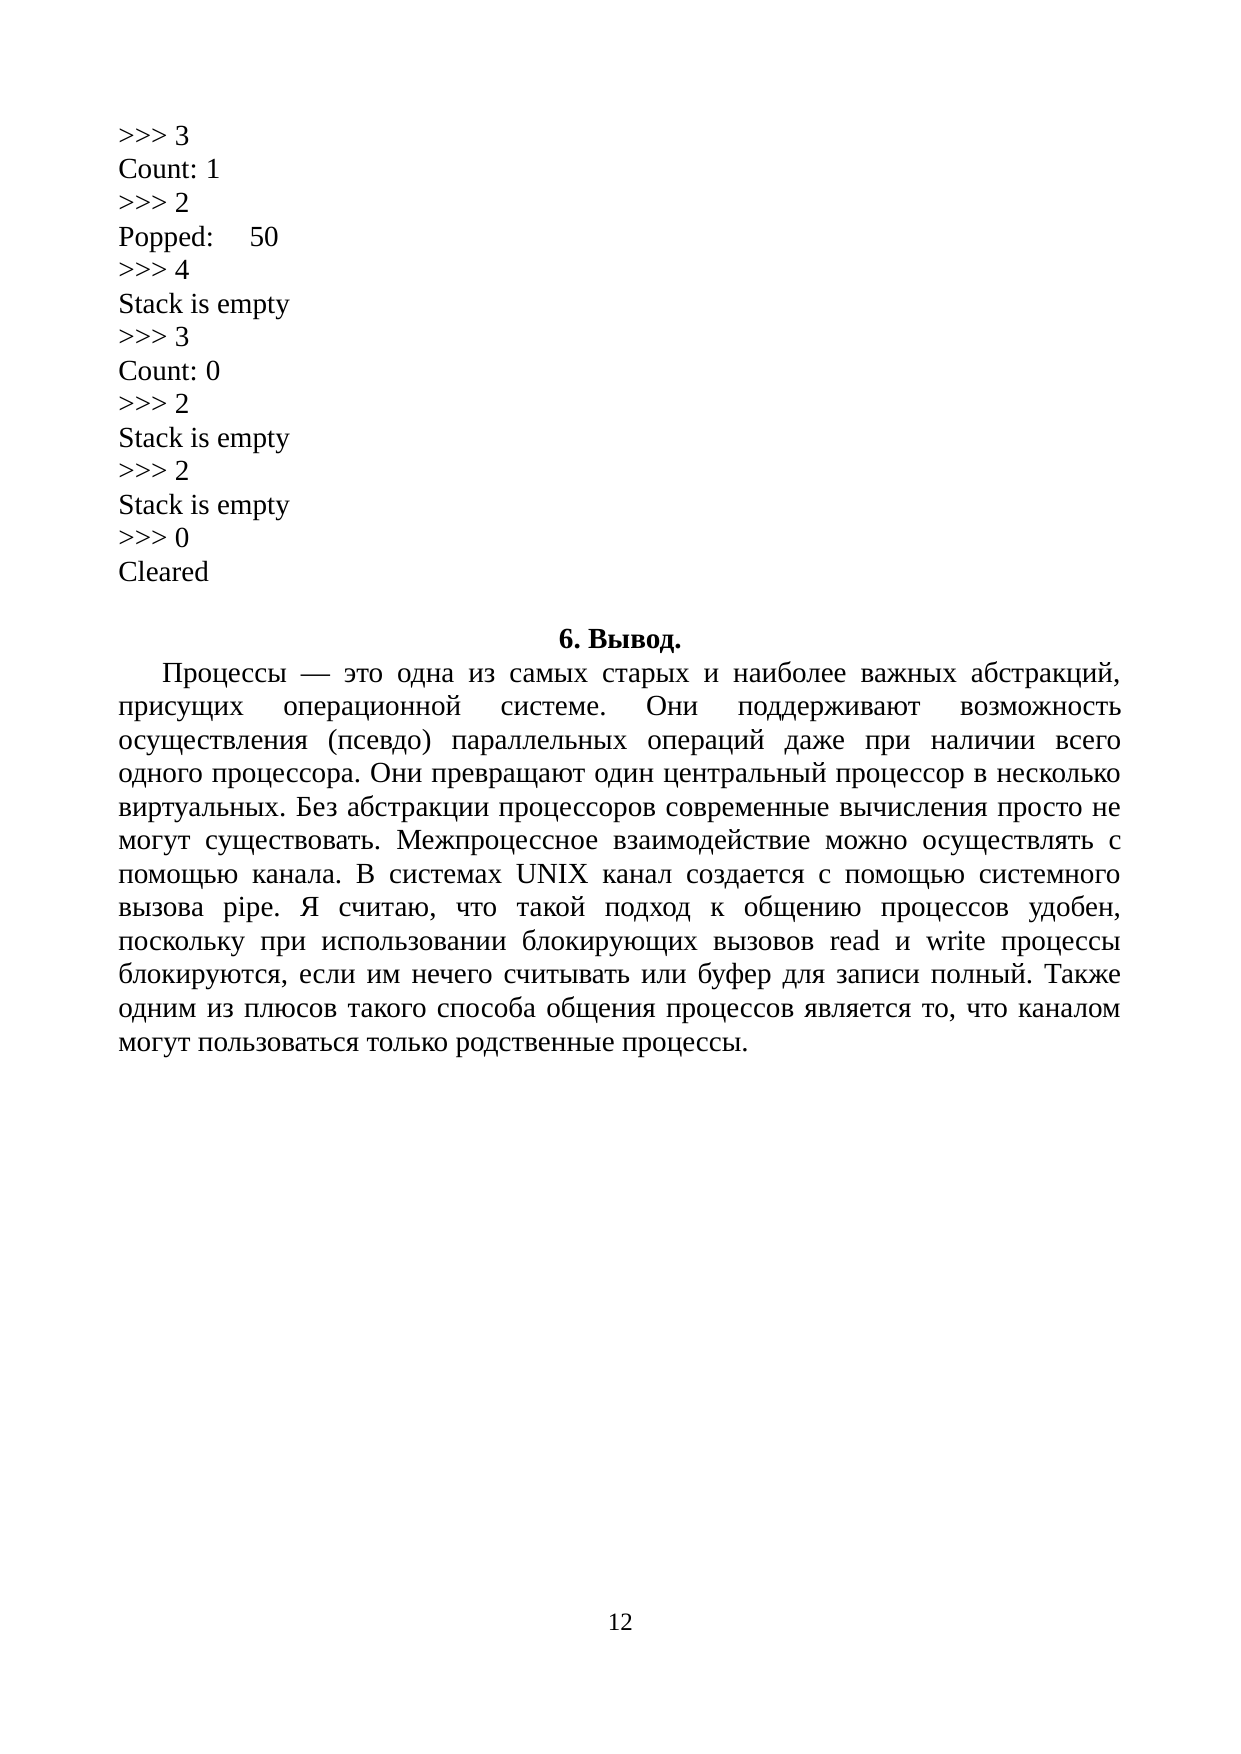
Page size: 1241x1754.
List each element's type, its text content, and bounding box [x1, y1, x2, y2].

text Count: 0 [118, 353, 1122, 386]
text >>> 4 [118, 252, 1122, 286]
text >>> 3 [118, 319, 1122, 353]
text >>> 3 [118, 118, 1122, 152]
text Stack is empty [118, 286, 1122, 319]
text Popped: 50 [118, 219, 1122, 252]
text >>> 0 [118, 521, 1122, 554]
text Процессы — это одна из самых старых и наиболее важных абстракций, присущих операционной системе. Они поддерживают возможность осуществления (псевдо) параллельных операций даже при наличии всего одного процессора. Они превращают один центральный процессор в несколько виртуальных. Без абстракции процессоров современные вычисления просто не могут существовать. Межпроцессное взаимодействие можно осуществлять с помощью канала. В системах UNIX канал создается с помощью системного вызова pipe. Я считаю, что такой подход к общению процессов удобен, поскольку при использовании блокирующих вызовов read и write процессы блокируются, если им нечего считывать или буфер для записи полный. Также одним из плюсов такого способа общения процессов является то, что каналом могут пользоваться только родственные процессы. [118, 655, 1122, 1057]
text >>> 2 [118, 185, 1122, 219]
text >>> 2 [118, 386, 1122, 420]
text >>> 2 [118, 453, 1122, 487]
text Stack is empty [118, 420, 1122, 453]
text Cleared [118, 554, 1122, 588]
text Stack is empty [118, 487, 1122, 521]
text Count: 1 [118, 152, 1122, 185]
text 6. Вывод. [118, 621, 1122, 655]
